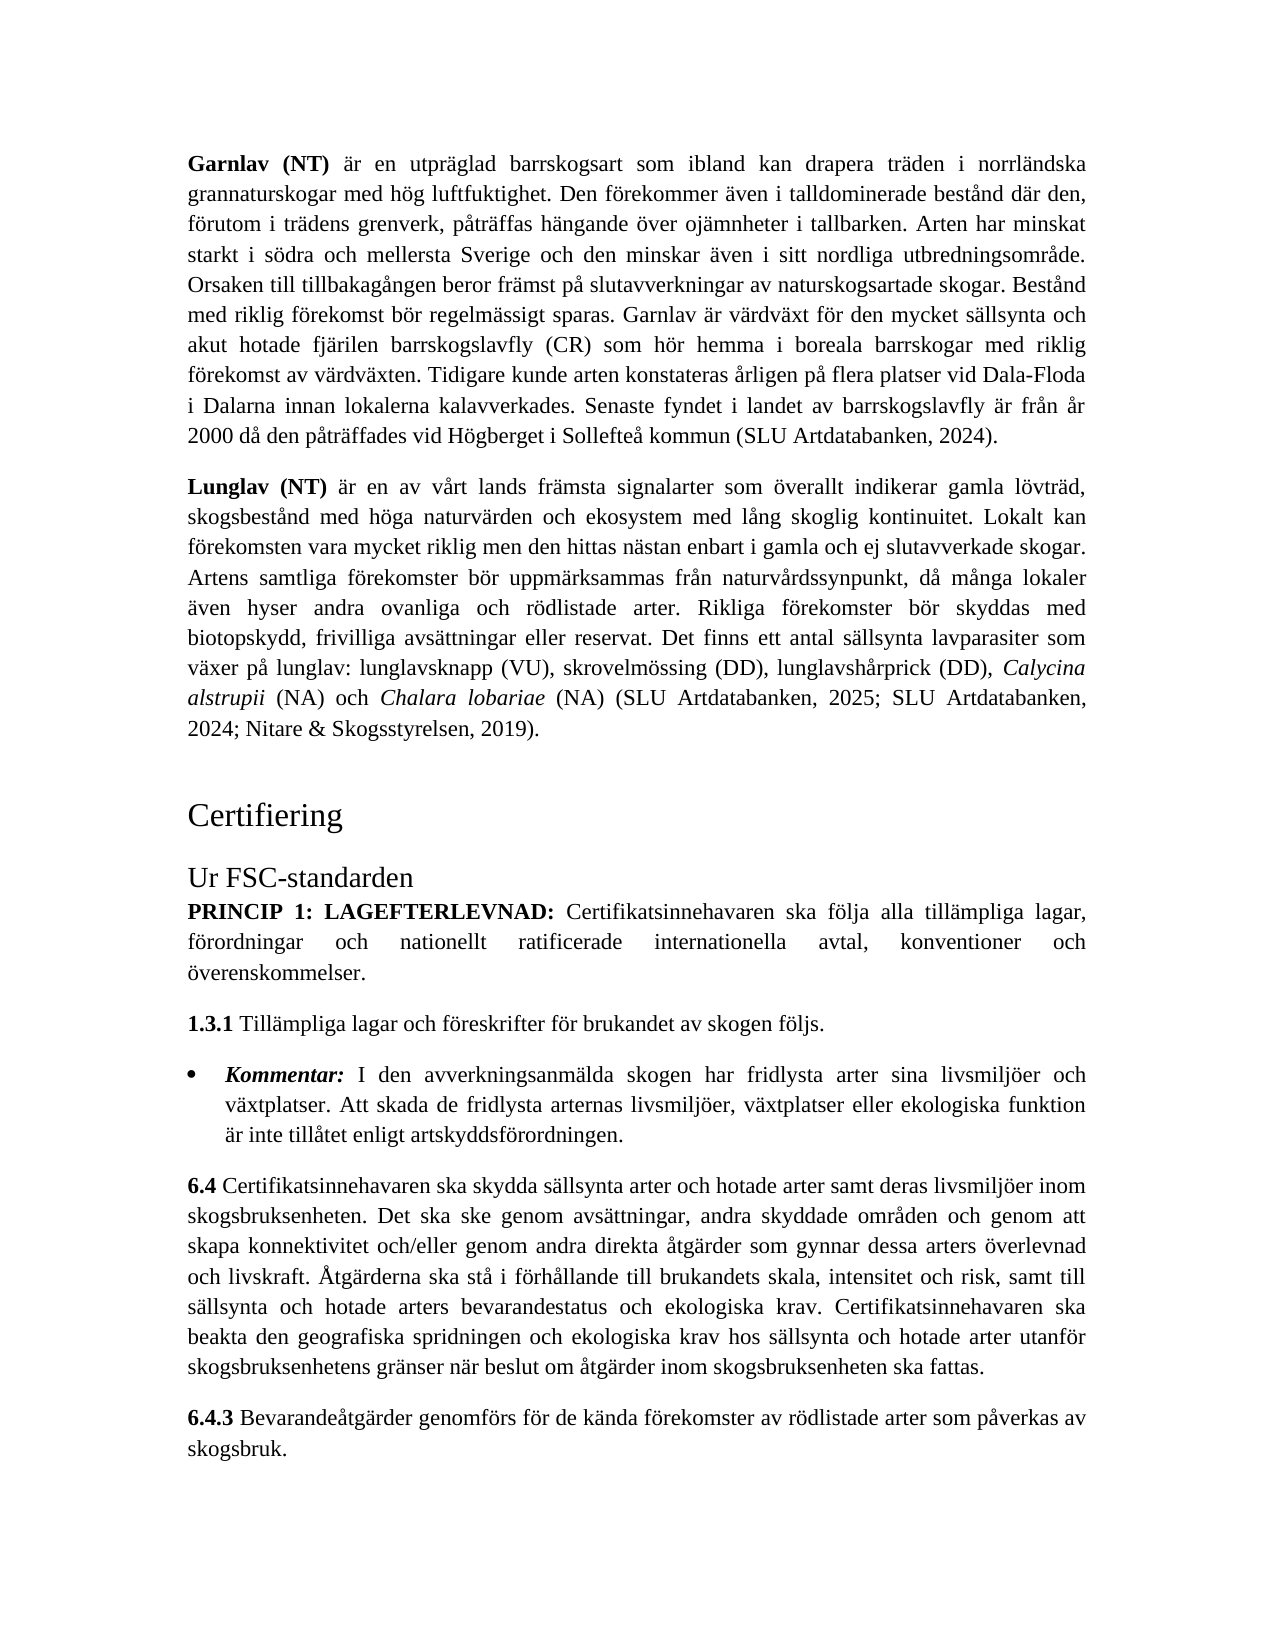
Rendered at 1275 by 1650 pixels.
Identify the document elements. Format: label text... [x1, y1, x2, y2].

text Lunglav (NT) är en av vårt lands främsta signalarter som överallt indikerar gamla lövträd, skogsbestånd med höga naturvärden och ekosystem med lång skoglig kontinuitet. Lokalt kan förekomsten vara mycket riklig men den hittas nästan enbart i gamla och ej slutavverkade skogar. Artens samtliga förekomster bör uppmärksammas från naturvårdssynpunkt, då många lokaler även hyser andra ovanliga och rödlistade arter. Rikliga förekomster bör skyddas med biotopskydd, frivilliga avsättningar eller reservat. Det finns ett antal sällsynta lavparasiter som växer på lunglav: lunglavsknapp (VU), skrovelmössing (DD), lunglavshårprick (DD), Calycina alstrupii (NA) och Chalara lobariae (NA) (SLU Artdatabanken, 2025; SLU Artdatabanken, 2024; Nitare & Skogsstyrelsen, 2019). [187, 473, 1087, 741]
text 1.3.1 Tillämpliga lagar och föreskrifter för brukandet av skogen följs. [187, 1010, 1087, 1036]
list Kommentar: I den avverkningsanmälda skogen har fridlysta arter sina livsmiljöer och växtplatser. Att skada de fridlysta arternas livsmiljöer, växtplatser eller ekologiska funktion är inte tillåtet enligt artskyddsförordningen. [187, 1061, 1087, 1147]
text PRINCIP 1: LAGEFTERLEVNAD: Certifikatsinnehavaren ska följa alla tillämpliga lagar, förordningar och nationellt ratificerade internationella avtal, konventioner och överenskommelser. [187, 898, 1087, 985]
text Garnlav (NT) är en utpräglad barrskogsart som ibland kan drapera träden i norrländska grannaturskogar med hög luftfuktighet. Den förekommer även i talldominerade bestånd där den, förutom i trädens grenverk, påträffas hängande över ojämnheter i tallbarken. Arten har minskat starkt i södra och mellersta Sverige och den minskar även i sitt nordliga utbredningsområde. Orsaken till tillbakagången beror främst på slutavverkningar av naturskogsartade skogar. Bestånd med riklig förekomst bör regelmässigt sparas. Garnlav är värdväxt för den mycket sällsynta och akut hotade fjärilen barrskogslavfly (CR) som hör hemma i boreala barrskogar med riklig förekomst av värdväxten. Tidigare kunde arten konstateras årligen på flera platser vid Dala-Floda i Dalarna innan lokalerna kalavverkades. Senaste fyndet i landet av barrskogslavfly är från år 2000 då den påträffades vid Högberget i Sollefteå kommun (SLU Artdatabanken, 2024). [187, 150, 1087, 448]
text 6.4.3 Bevarandeåtgärder genomförs för de kända förekomster av rödlistade arter som påverkas av skogsbruk. [187, 1404, 1087, 1461]
subtitle Certifiering [187, 795, 1087, 833]
text 6.4 Certifikatsinnehavaren ska skydda sällsynta arter och hotade arter samt deras livsmiljöer inom skogsbruksenheten. Det ska ske genom avsättningar, andra skyddade områden och genom att skapa konnektivitet och/eller genom andra direkta åtgärder som gynnar dessa arters överlevnad och livskraft. Åtgärderna ska stå i förhållande till brukandets skala, intensitet och risk, samt till sällsynta och hotade arters bevarandestatus och ekologiska krav. Certifikatsinnehavaren ska beakta den geografiska spridningen och ekologiska krav hos sällsynta och hotade arter utanför skogsbruksenhetens gränser när beslut om åtgärder inom skogsbruksenheten ska fattas. [187, 1172, 1087, 1380]
subtitle Ur FSC-standarden [187, 860, 1087, 893]
